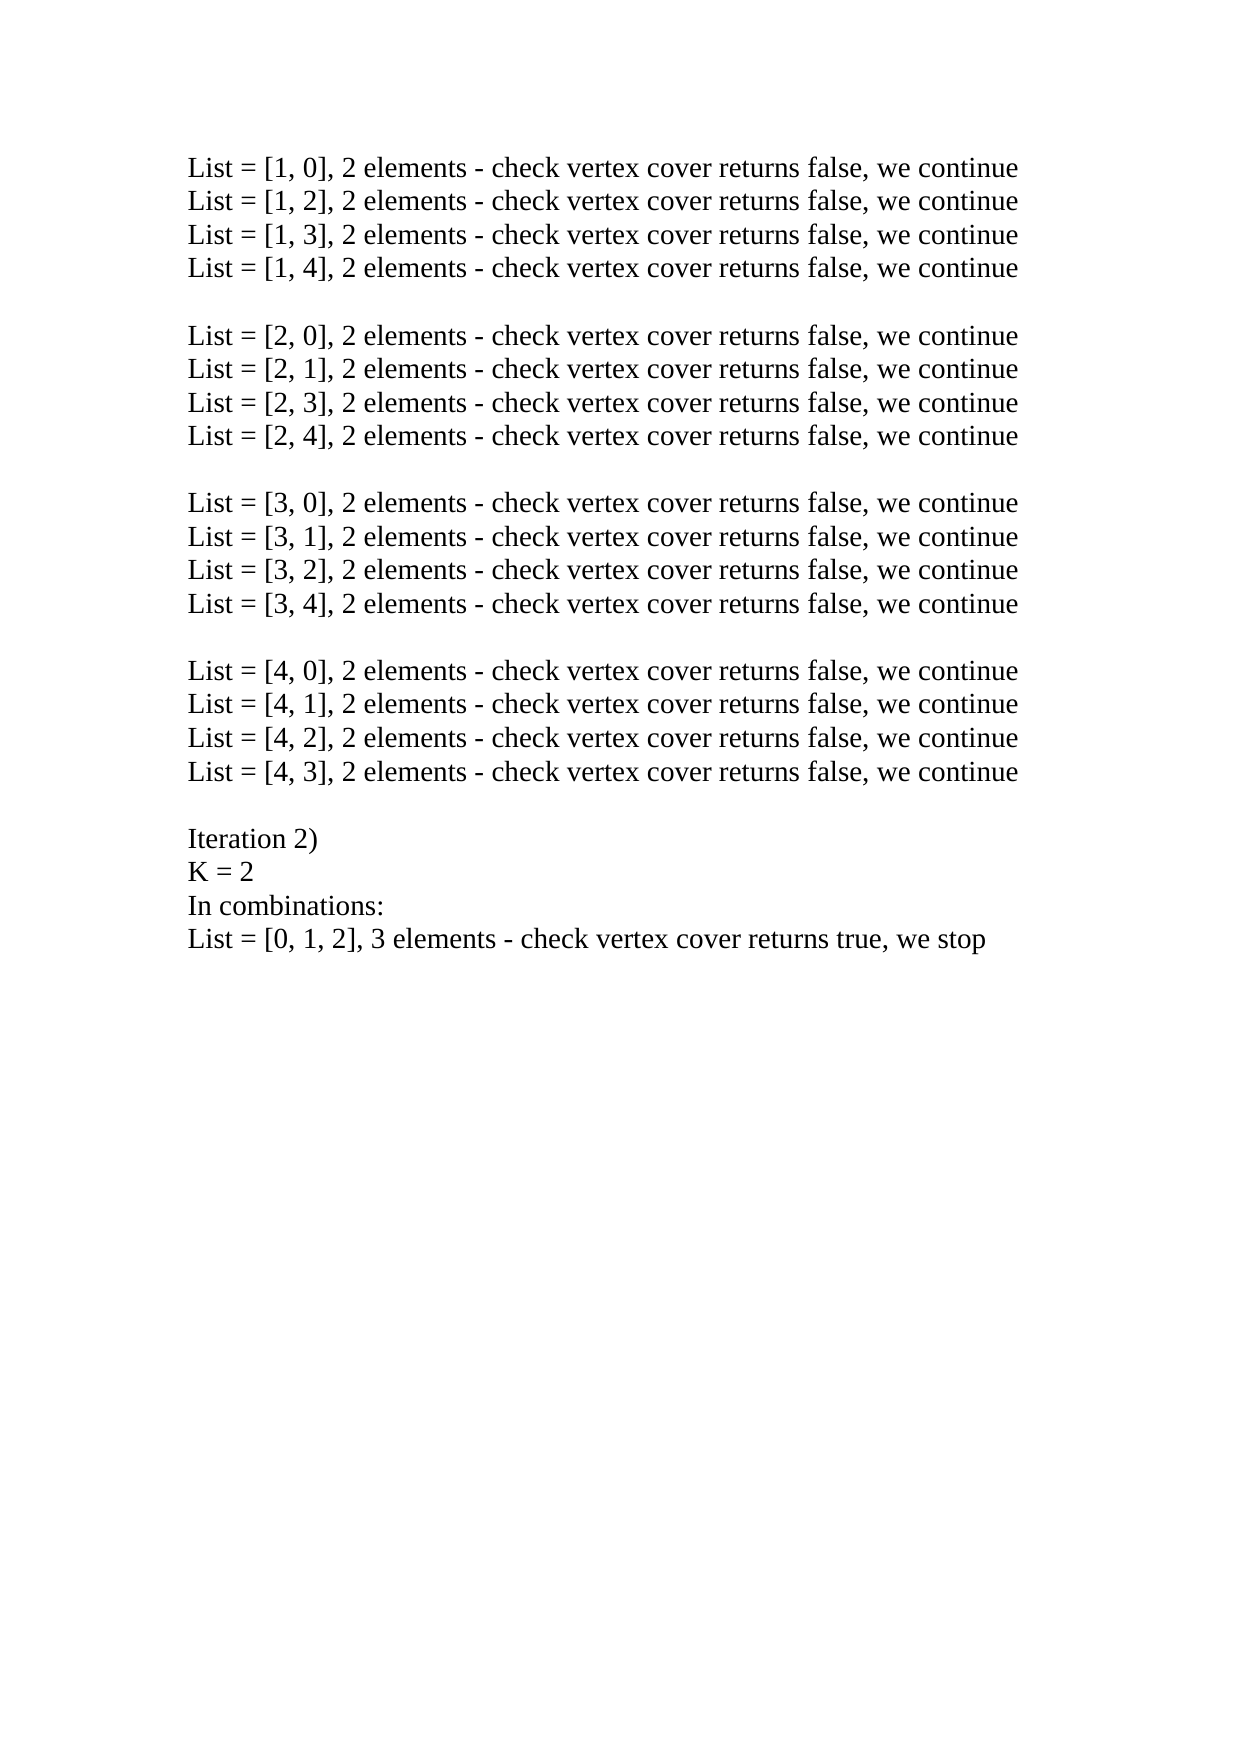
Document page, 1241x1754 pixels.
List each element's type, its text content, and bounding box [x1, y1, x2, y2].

text List = [4, 1], 2 elements - check vertex cover returns false, we continue [187, 687, 1053, 720]
text List = [1, 3], 2 elements - check vertex cover returns false, we continue [187, 217, 1053, 251]
text List = [3, 2], 2 elements - check vertex cover returns false, we continue [187, 552, 1053, 586]
text List = [2, 3], 2 elements - check vertex cover returns false, we continue [187, 385, 1053, 418]
text List = [1, 2], 2 elements - check vertex cover returns false, we continue [187, 183, 1053, 217]
text List = [4, 0], 2 elements - check vertex cover returns false, we continue [187, 653, 1053, 687]
text List = [1, 0], 2 elements - check vertex cover returns false, we continue [187, 150, 1053, 183]
text List = [2, 0], 2 elements - check vertex cover returns false, we continue [187, 318, 1053, 351]
text List = [4, 3], 2 elements - check vertex cover returns false, we continue [187, 754, 1053, 787]
text K = 2 [187, 854, 1053, 888]
text List = [1, 4], 2 elements - check vertex cover returns false, we continue [187, 251, 1053, 284]
text In combinations: [187, 888, 1053, 921]
text List = [3, 1], 2 elements - check vertex cover returns false, we continue [187, 519, 1053, 552]
text List = [0, 1, 2], 3 elements - check vertex cover returns true, we stop [187, 921, 1053, 955]
text Iteration 2) [187, 821, 1053, 854]
text List = [4, 2], 2 elements - check vertex cover returns false, we continue [187, 720, 1053, 754]
text List = [2, 1], 2 elements - check vertex cover returns false, we continue [187, 351, 1053, 385]
text List = [2, 4], 2 elements - check vertex cover returns false, we continue [187, 418, 1053, 452]
text List = [3, 0], 2 elements - check vertex cover returns false, we continue [187, 485, 1053, 519]
text List = [3, 4], 2 elements - check vertex cover returns false, we continue [187, 586, 1053, 619]
